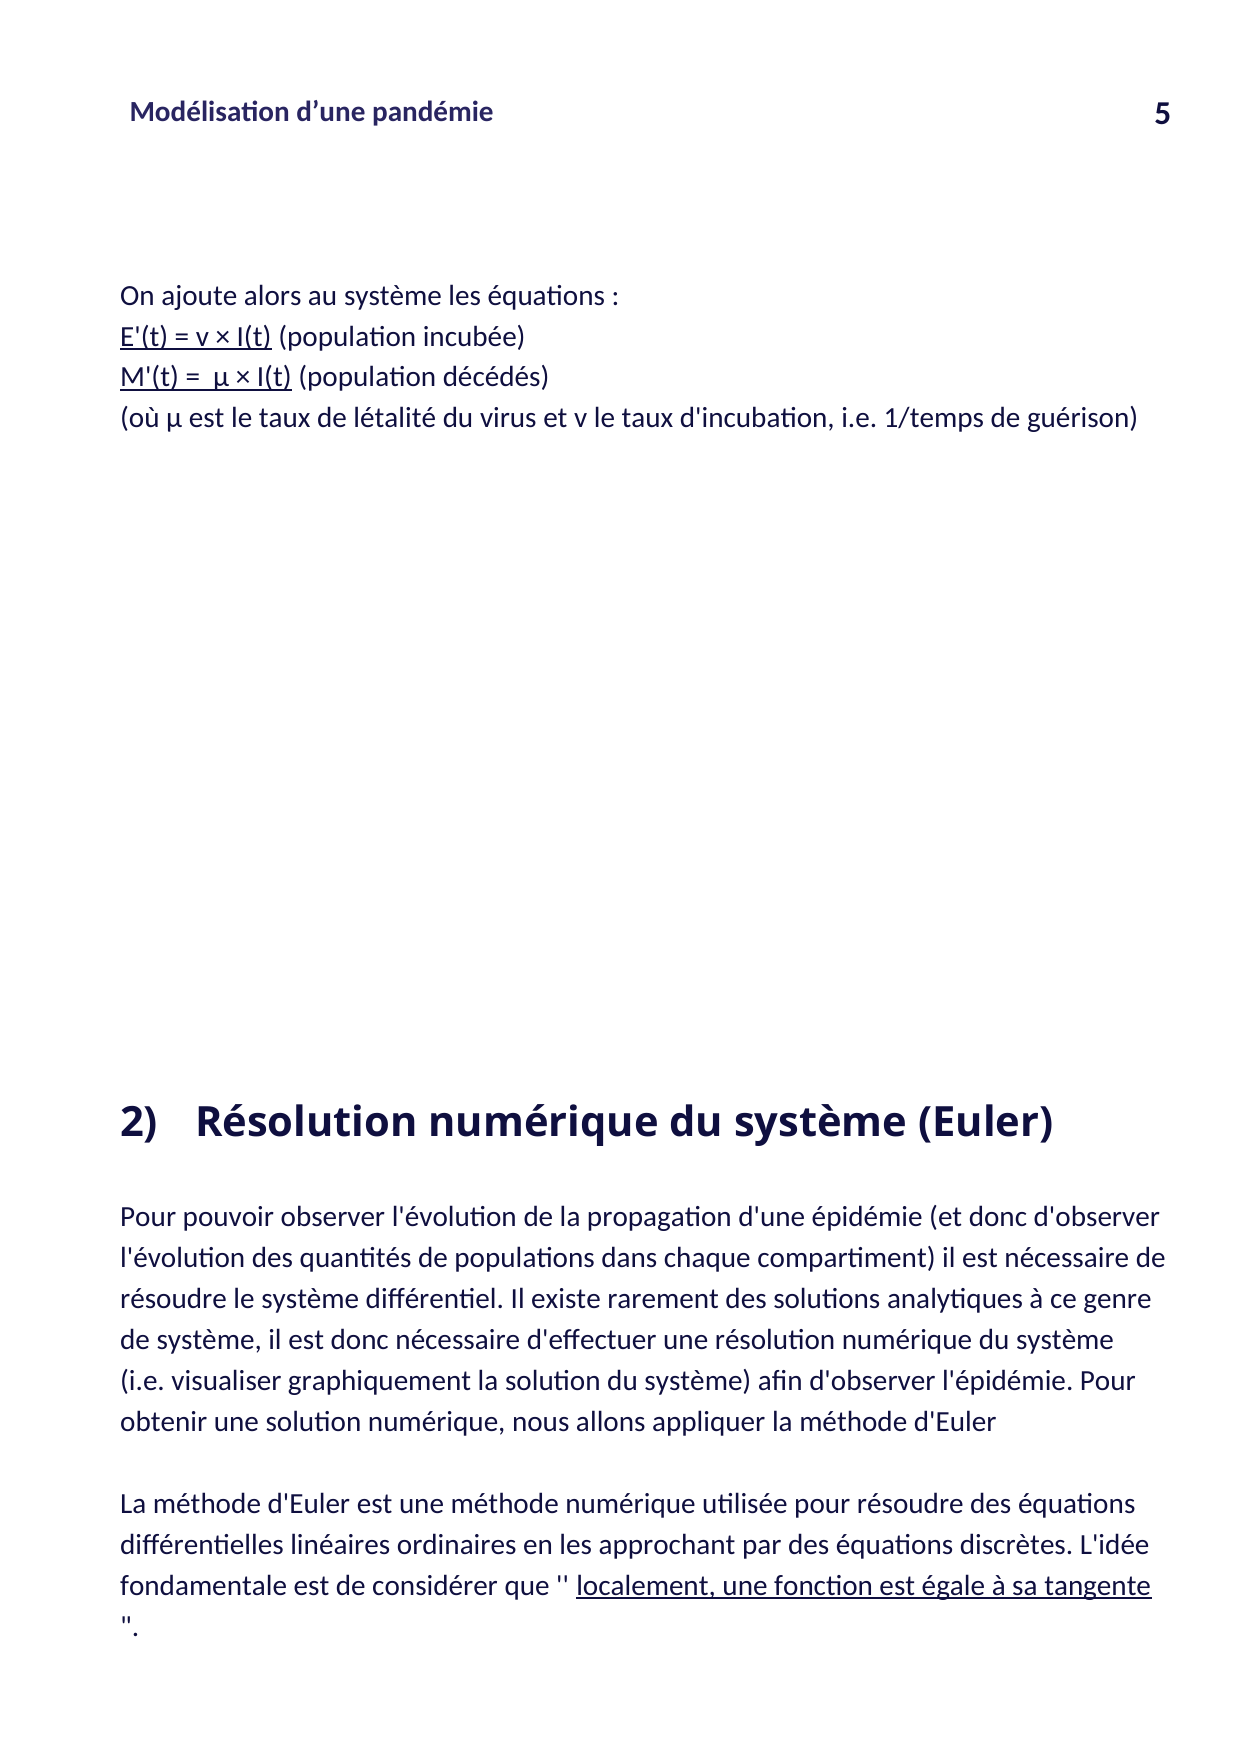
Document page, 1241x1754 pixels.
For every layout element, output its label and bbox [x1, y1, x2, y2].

table_cell [120, 553, 1168, 1648]
table_header [120, 277, 1168, 553]
